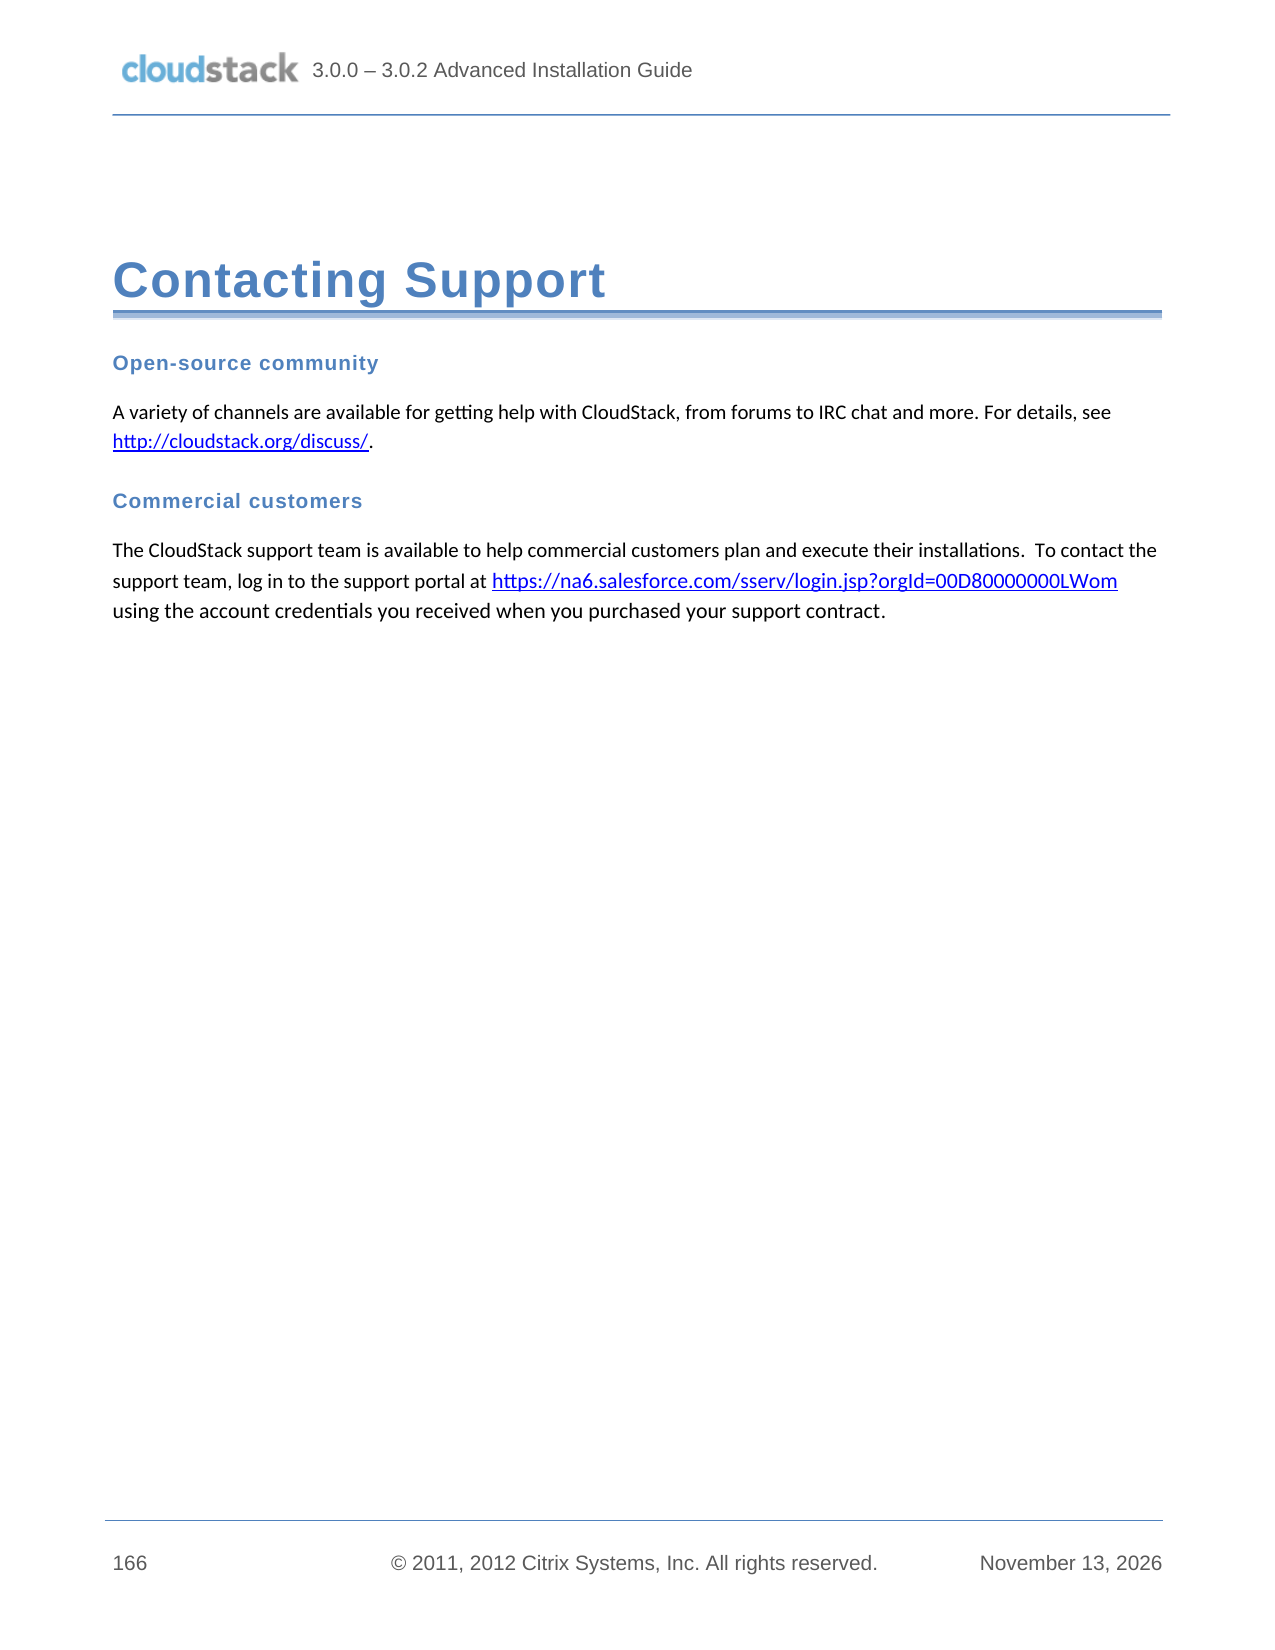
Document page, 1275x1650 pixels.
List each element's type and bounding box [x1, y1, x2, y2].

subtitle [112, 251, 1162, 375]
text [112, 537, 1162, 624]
picture [112, 45, 312, 95]
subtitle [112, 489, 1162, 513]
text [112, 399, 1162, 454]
